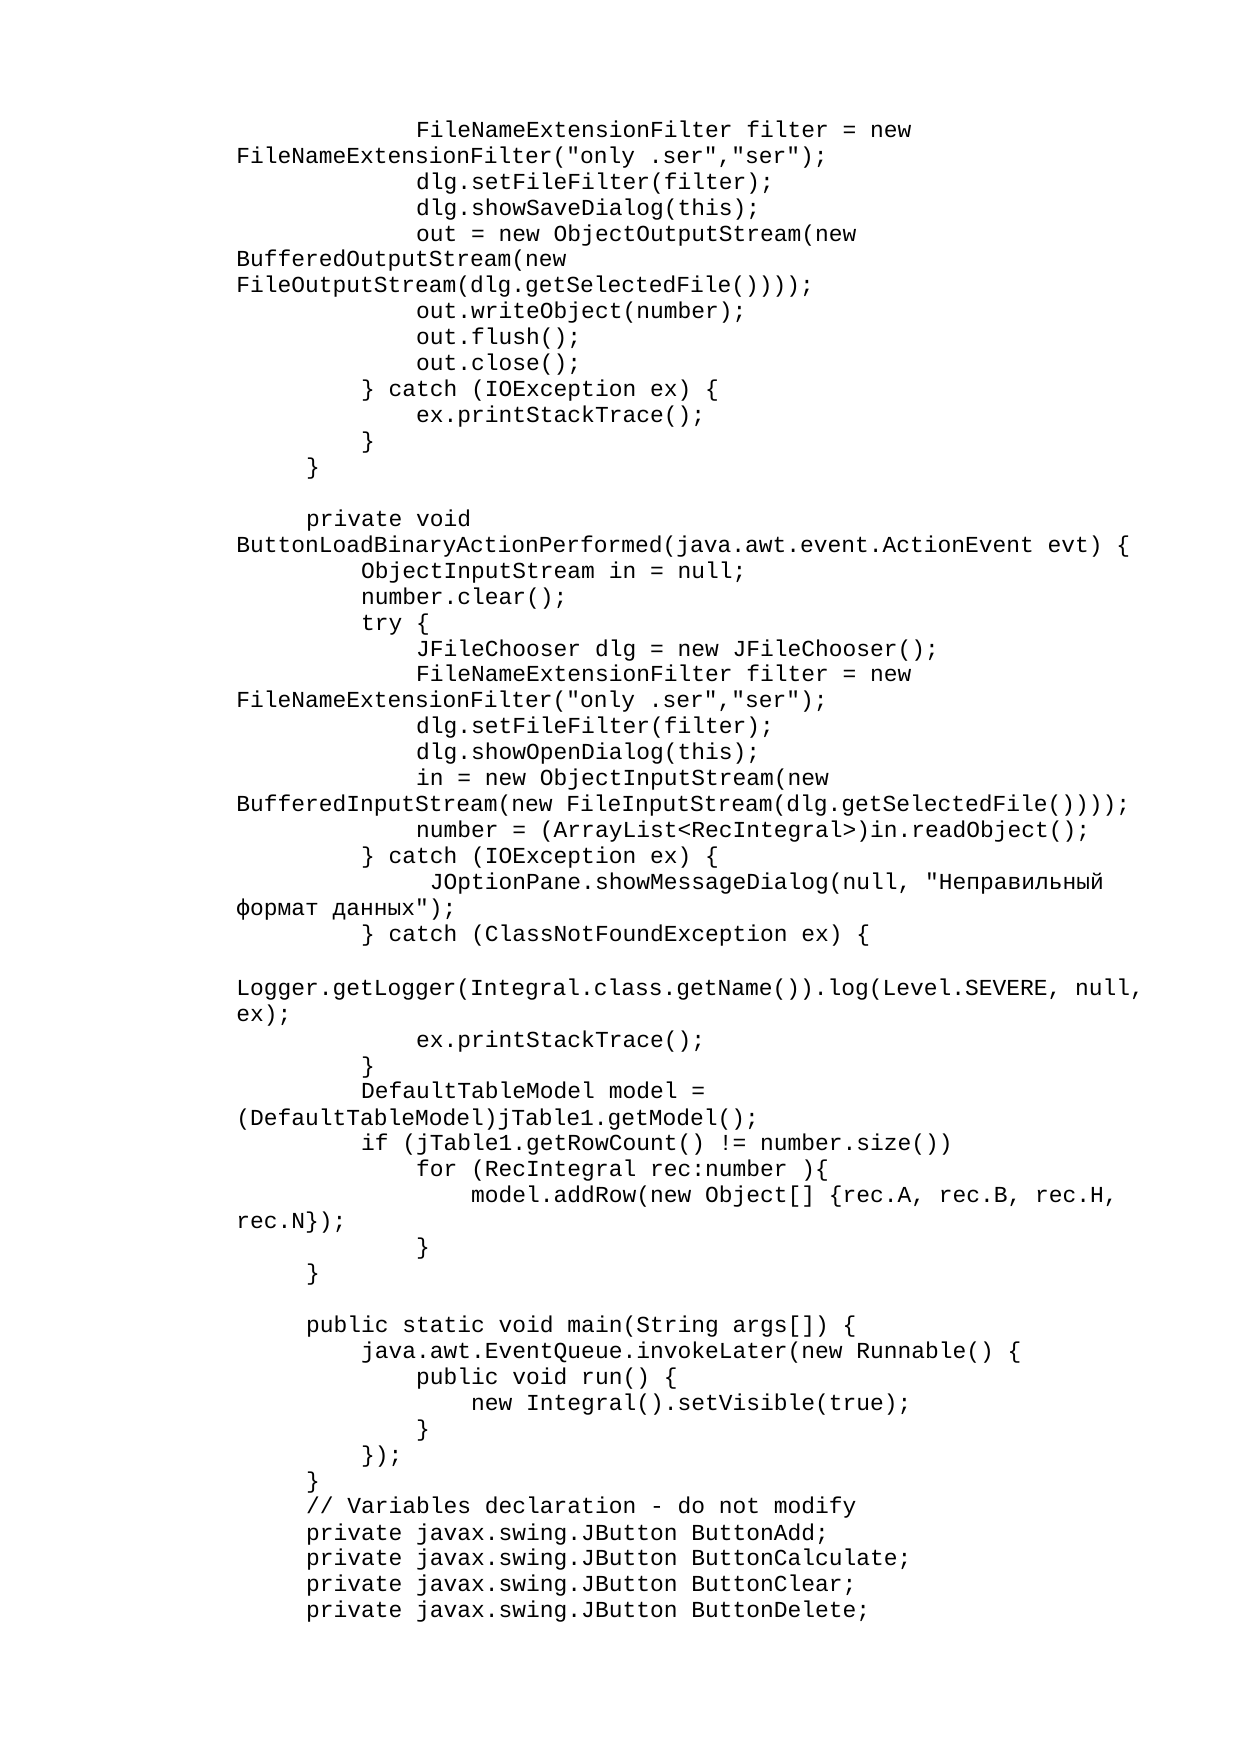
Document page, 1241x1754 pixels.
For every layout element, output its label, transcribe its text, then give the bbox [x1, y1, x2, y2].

text } [236, 429, 1152, 455]
text } [236, 1261, 1152, 1287]
text model.addRow(new Object[] {rec.A, rec.B, rec.H, rec.N}); [236, 1184, 1152, 1236]
text number = (ArrayList<RecIntegral>)in.readObject(); [236, 818, 1152, 844]
text in = new ObjectInputStream(new BufferedInputStream(new FileInputStream(dlg.getSelectedFile()))); [236, 767, 1152, 818]
text } [236, 1054, 1152, 1080]
text for (RecIntegral rec:number ){ [236, 1158, 1152, 1184]
text public void run() { [236, 1365, 1152, 1391]
text private javax.swing.JButton ButtonDelete; [236, 1599, 1152, 1624]
text dlg.setFileFilter(filter); [236, 170, 1152, 196]
text } catch (ClassNotFoundException ex) { [236, 922, 1152, 948]
text out.close(); [236, 352, 1152, 377]
text // Variables declaration - do not modify [236, 1495, 1152, 1521]
text out.writeObject(number); [236, 300, 1152, 326]
text ObjectInputStream in = null; [236, 559, 1152, 585]
text JFileChooser dlg = new JFileChooser(); [236, 637, 1152, 663]
text try { [236, 611, 1152, 637]
text public static void main(String args[]) { [236, 1313, 1152, 1339]
text ex.printStackTrace(); [236, 1028, 1152, 1054]
text out.flush(); [236, 326, 1152, 352]
text } catch (IOException ex) { [236, 377, 1152, 403]
text dlg.showSaveDialog(this); [236, 196, 1152, 222]
text }); [236, 1443, 1152, 1469]
text dlg.setFileFilter(filter); [236, 715, 1152, 741]
text FileNameExtensionFilter filter = new FileNameExtensionFilter("only .ser","ser"); [236, 663, 1152, 715]
text new Integral().setVisible(true); [236, 1391, 1152, 1417]
text ex.printStackTrace(); [236, 403, 1152, 429]
text } [236, 1469, 1152, 1495]
text JOptionPane.showMessageDialog(null, "Неправильный формат данных"); [236, 870, 1152, 922]
text private javax.swing.JButton ButtonClear; [236, 1573, 1152, 1599]
text out = new ObjectOutputStream(new BufferedOutputStream(new FileOutputStream(dlg.getSelectedFile()))); [236, 222, 1152, 300]
text dlg.showOpenDialog(this); [236, 741, 1152, 767]
text private javax.swing.JButton ButtonAdd; [236, 1521, 1152, 1547]
text Logger.getLogger(Integral.class.getName()).log(Level.SEVERE, null, ex); [236, 948, 1152, 1028]
text number.clear(); [236, 585, 1152, 611]
text FileNameExtensionFilter filter = new FileNameExtensionFilter("only .ser","ser"); [236, 118, 1152, 170]
text } [236, 1236, 1152, 1261]
text java.awt.EventQueue.invokeLater(new Runnable() { [236, 1339, 1152, 1365]
text } [236, 1417, 1152, 1443]
text if (jTable1.getRowCount() != number.size()) [236, 1132, 1152, 1158]
text } catch (IOException ex) { [236, 844, 1152, 870]
text } [236, 455, 1152, 481]
text private javax.swing.JButton ButtonCalculate; [236, 1547, 1152, 1573]
text DefaultTableModel model = (DefaultTableModel)jTable1.getModel(); [236, 1080, 1152, 1132]
text private void ButtonLoadBinaryActionPerformed(java.awt.event.ActionEvent evt) { [236, 507, 1152, 559]
